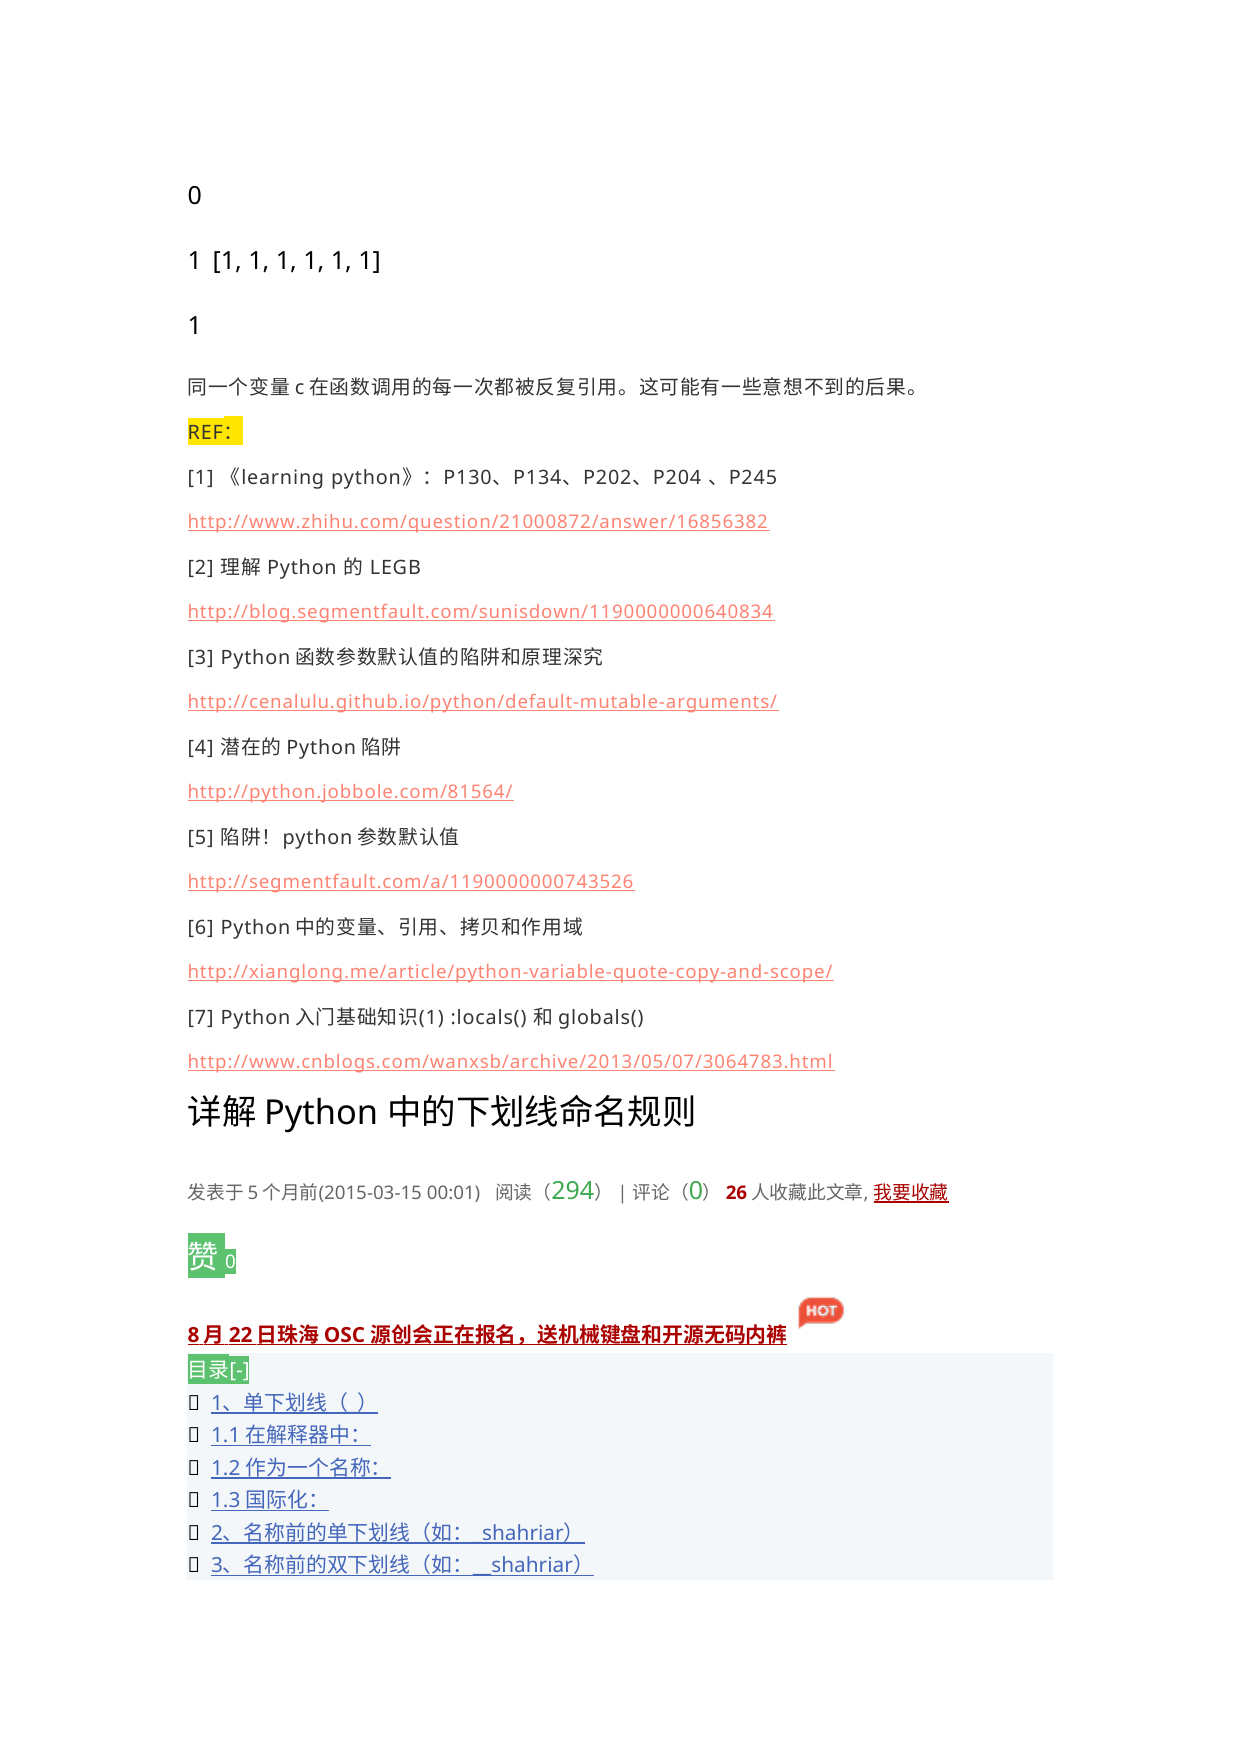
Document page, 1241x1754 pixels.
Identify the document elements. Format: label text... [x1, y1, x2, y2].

text http://www.zhihu.com/question/21000872/answer/16856382 [187, 504, 1053, 537]
text [3] Python函数参数默认值的陷阱和原理深究 [187, 639, 1053, 672]
subtitle 详解 Python 中的下划线命名规则 [187, 1077, 1053, 1142]
text  1、单下划线（_） [187, 1385, 1053, 1418]
text http://python.jobbole.com/81564/ [187, 774, 1053, 807]
text [1] 《learning python》：P130、P134、P202、P204 、P245 [187, 459, 1053, 492]
picture [796, 1287, 847, 1338]
text http://www.cnblogs.com/wanxsb/archive/2013/05/07/3064783.html [187, 1044, 1053, 1077]
text  1.2 作为一个名称： [187, 1450, 1053, 1483]
text 发表于5个月前(2015-03-15 00:01) 阅读（294） | 评论（0） 26人收藏此文章, 我要收藏 [187, 1158, 1053, 1223]
text [6] Python中的变量、引用、拷贝和作用域 [187, 909, 1053, 942]
text http://blog.segmentfault.com/sunisdown/1190000000640834 [187, 594, 1053, 627]
text [5] 陷阱！python参数默认值 [187, 819, 1053, 852]
text  3、名称前的双下划线（如：__shahriar） [187, 1548, 1053, 1580]
text 目录[-] [187, 1353, 1053, 1385]
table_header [188, 162, 212, 357]
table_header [213, 162, 1240, 357]
text [2] 理解 Python 的 LEGB [187, 549, 1053, 582]
text http://xianglong.me/article/python-variable-quote-copy-and-scope/ [187, 954, 1053, 987]
text  1.1 在解释器中： [187, 1418, 1053, 1450]
text 同一个变量c在函数调用的每一次都被反复引用。这可能有一些意想不到的后果。 [187, 369, 1053, 402]
text http://segmentfault.com/a/1190000000743526 [187, 864, 1053, 897]
text  1.3 国际化： [187, 1483, 1053, 1515]
text [4] 潜在的Python陷阱 [187, 729, 1053, 762]
text  2、名称前的单下划线（如：_shahriar） [187, 1515, 1053, 1548]
text [7] Python入门基础知识(1) :locals() 和globals() [187, 999, 1053, 1032]
text REF： [187, 414, 1053, 447]
text http://cenalulu.github.io/python/default-mutable-arguments/ [187, 684, 1053, 717]
text 赞0 [187, 1223, 1053, 1288]
text 8月22日珠海 OSC 源创会正在报名，送机械键盘和开源无码内裤 [187, 1288, 1053, 1353]
